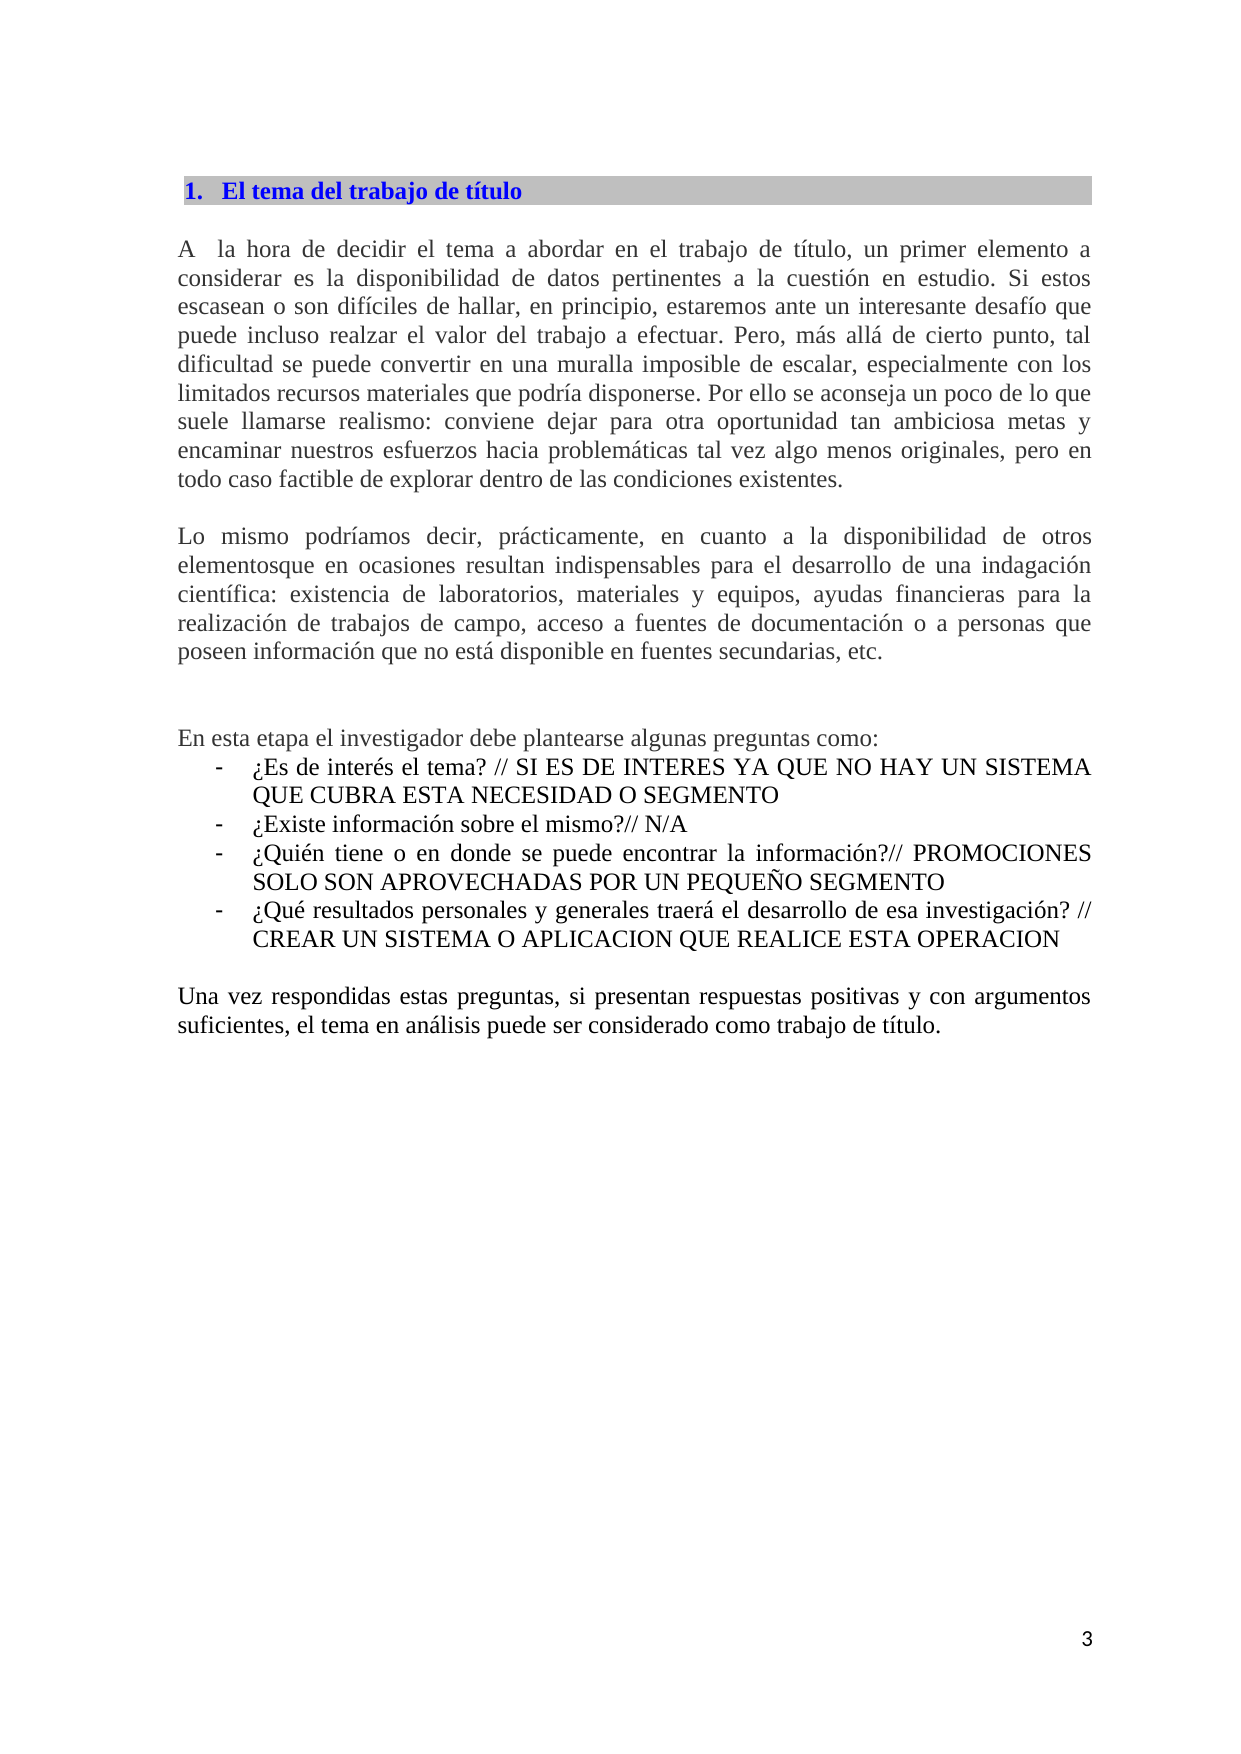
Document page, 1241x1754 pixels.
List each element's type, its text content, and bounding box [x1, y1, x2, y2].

list El tema del trabajo de título [184, 176, 1092, 205]
text Lo mismo podríamos decir, prácticamente, en cuanto a la disponibilidad de otros elementosque en ocasiones resultan indispensables para el desarrollo de una indagación científica: existencia de laboratorios, materiales y equipos, ayudas financieras para la realización de trabajos de campo, acceso a fuentes de documentación o a personas que poseen información que no está disponible en fuentes secundarias, etc. [177, 521, 1092, 665]
list ¿Qué resultados personales y generales traerá el desarrollo de esa investigación? // CREAR UN SISTEMA O APLICACION QUE REALICE ESTA OPERACION [215, 896, 1092, 953]
list ¿Es de interés el tema? // SI ES DE INTERES YA QUE NO HAY UN SISTEMA QUE CUBRA ESTA NECESIDAD O SEGMENTO [215, 751, 1092, 809]
text En esta etapa el investigador debe plantearse algunas preguntas como: [177, 723, 1092, 751]
text A la hora de decidir el tema a abordar en el trabajo de título, un primer elemento a considerar es la disponibilidad de datos pertinentes a la cuestión en estudio. Si estos escasean o son difíciles de hallar, en principio, estaremos ante un interesante desafío que puede incluso realzar el valor del trabajo a efectuar. Pero, más allá de cierto punto, tal dificultad se puede convertir en una muralla imposible de escalar, especialmente con los limitados recursos materiales que podría disponerse. Por ello se aconseja un poco de lo que suele llamarse realismo: conviene dejar para otra oportunidad tan ambiciosa metas y encaminar nuestros esfuerzos hacia problemáticas tal vez algo menos originales, pero en todo caso factible de explorar dentro de las condiciones existentes. [177, 234, 1092, 493]
list ¿Existe información sobre el mismo?// N/A [215, 809, 1092, 838]
text Una vez respondidas estas preguntas, si presentan respuestas positivas y con argumentos suficientes, el tema en análisis puede ser considerado como trabajo de título. [177, 981, 1092, 1039]
list ¿Quién tiene o en donde se puede encontrar la información?// PROMOCIONES SOLO SON APROVECHADAS POR UN PEQUEÑO SEGMENTO [215, 838, 1092, 896]
